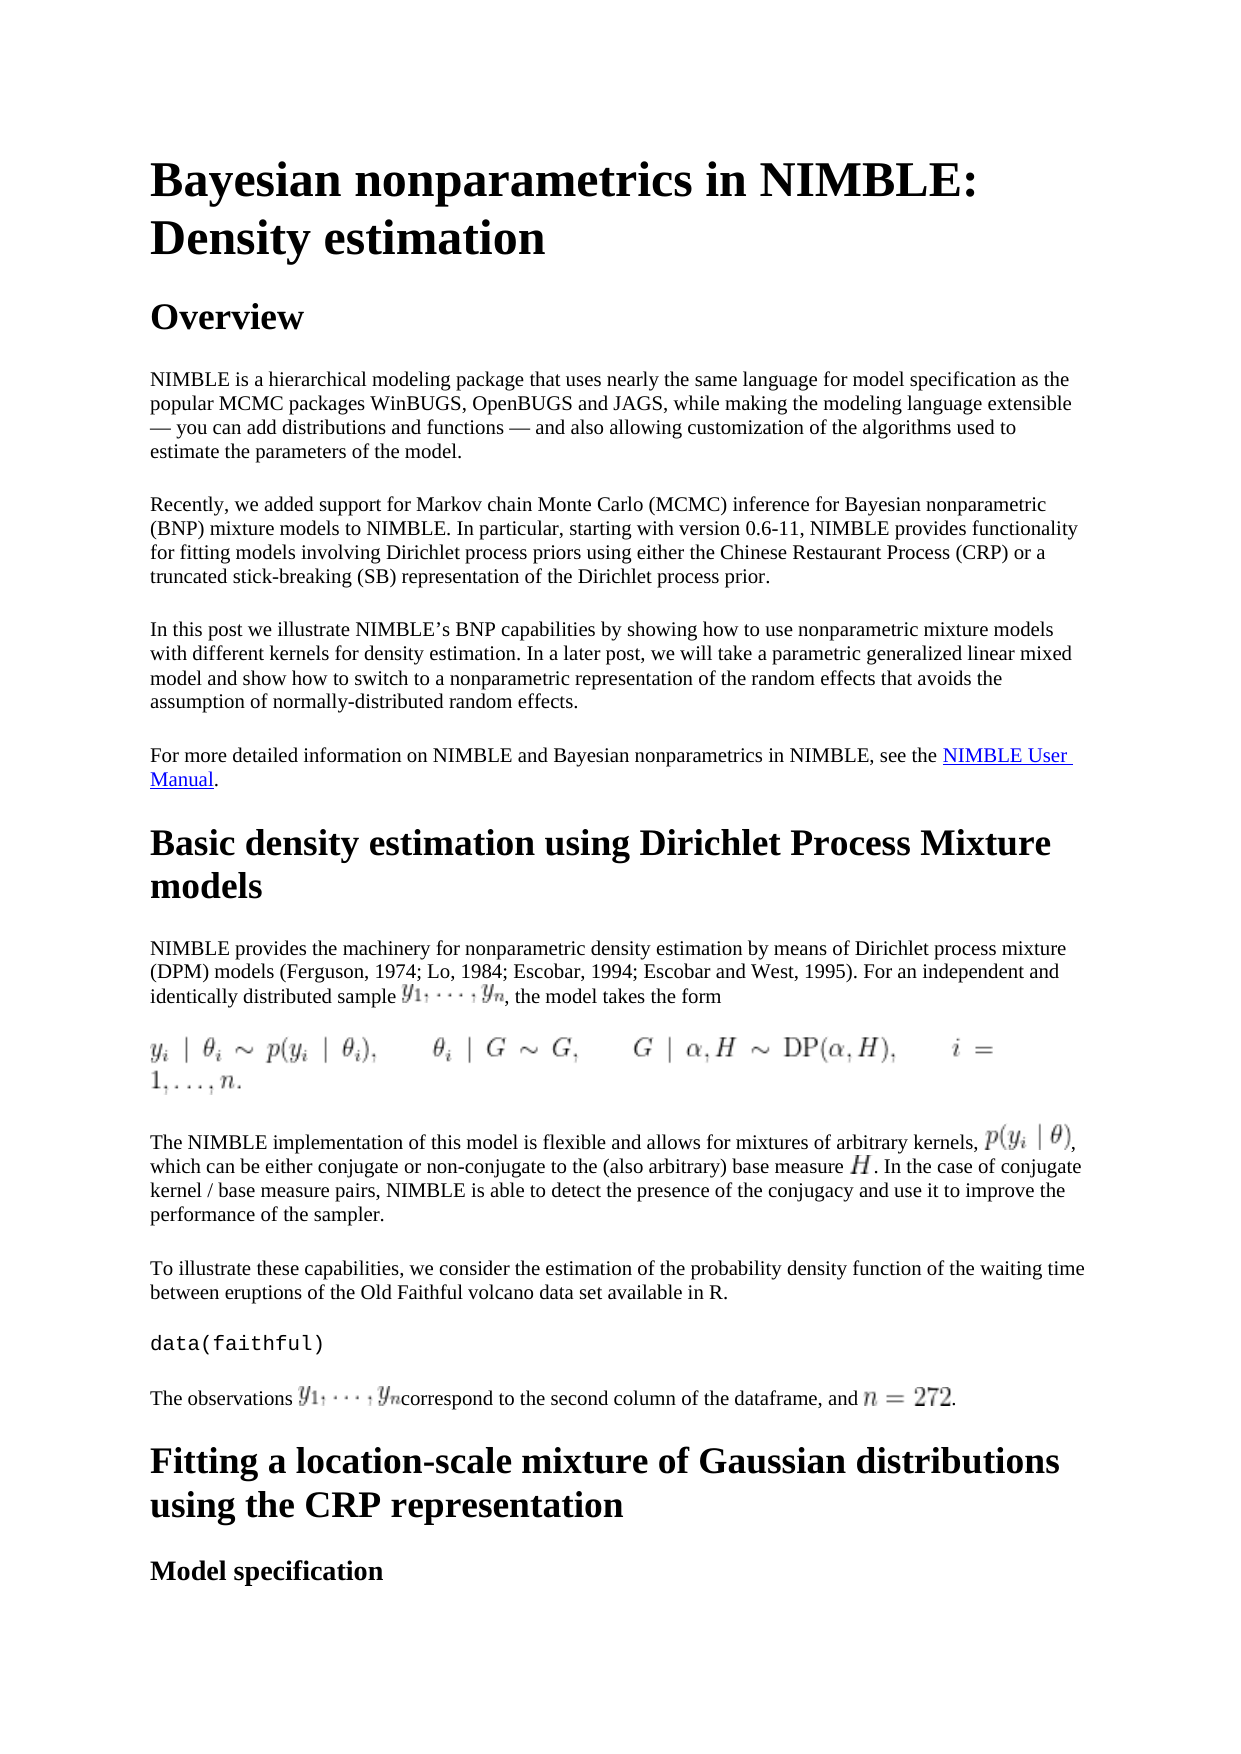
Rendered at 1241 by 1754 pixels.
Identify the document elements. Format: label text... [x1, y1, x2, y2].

text The observations correspond to the second column of the dataframe, and . [150, 1386, 1090, 1410]
picture [401, 984, 505, 1003]
picture [298, 1386, 401, 1406]
text Fitting a location-scale mixture of Gaussian distributions using the CRP representation [150, 1439, 1090, 1525]
text NIMBLE provides the machinery for nonparametric density estimation by means of Dirichlet process mixture (DPM) models (Ferguson, 1974; Lo, 1984; Escobar, 1994; Escobar and West, 1995). For an independent and identically distributed sample , the model takes the form [150, 935, 1090, 1008]
text The NIMBLE implementation of this model is flexible and allows for mixtures of arbitrary kernels, , which can be either conjugate or non-conjugate to the (also arbitrary) base measure . In the case of conjugate kernel / base measure pairs, NIMBLE is able to detect the presence of the conjugacy and use it to improve the performance of the sampler. [150, 1123, 1090, 1226]
text Overview [150, 294, 1090, 337]
picture [984, 1123, 1071, 1150]
text NIMBLE is a hierarchical modeling package that uses nearly the same language for model specification as the popular MCMC packages WinBUGS, OpenBUGS and JAGS, while making the modeling language extensible — you can add distributions and functions — and also allowing customization of the algorithms used to estimate the parameters of the model. [150, 366, 1090, 463]
text data(faithful) [150, 1333, 1090, 1357]
text Bayesian nonparametrics in NIMBLE: Density estimation [150, 150, 1090, 265]
text To illustrate these capabilities, we consider the estimation of the probability density function of the waiting time between eruptions of the Old Faithful volcano data set available in R. [150, 1256, 1090, 1304]
picture [150, 1036, 993, 1095]
text Recently, we added support for Markov chain Monte Carlo (MCMC) inference for Bayesian nonparametric (BNP) mixture models to NIMBLE. In particular, starting with version 0.6-11, NIMBLE provides functionality for fitting models involving Dirichlet process priors using either the Chinese Restaurant Process (CRP) or a truncated stick-breaking (SB) representation of the Dirichlet process prior. [150, 492, 1090, 588]
picture [849, 1155, 874, 1174]
picture [863, 1387, 952, 1406]
text Basic density estimation using Dirichlet Process Mixture models [150, 820, 1090, 906]
text For more detailed information on NIMBLE and Bayesian nonparametrics in NIMBLE, see the NIMBLE User Manual. [150, 743, 1090, 791]
text Model specification [150, 1554, 1090, 1587]
text In this post we illustrate NIMBLE’s BNP capabilities by showing how to use nonparametric mixture models with different kernels for density estimation. In a later post, we will take a parametric generalized linear mixed model and show how to switch to a nonparametric representation of the random effects that avoids the assumption of normally-distributed random effects. [150, 617, 1090, 713]
